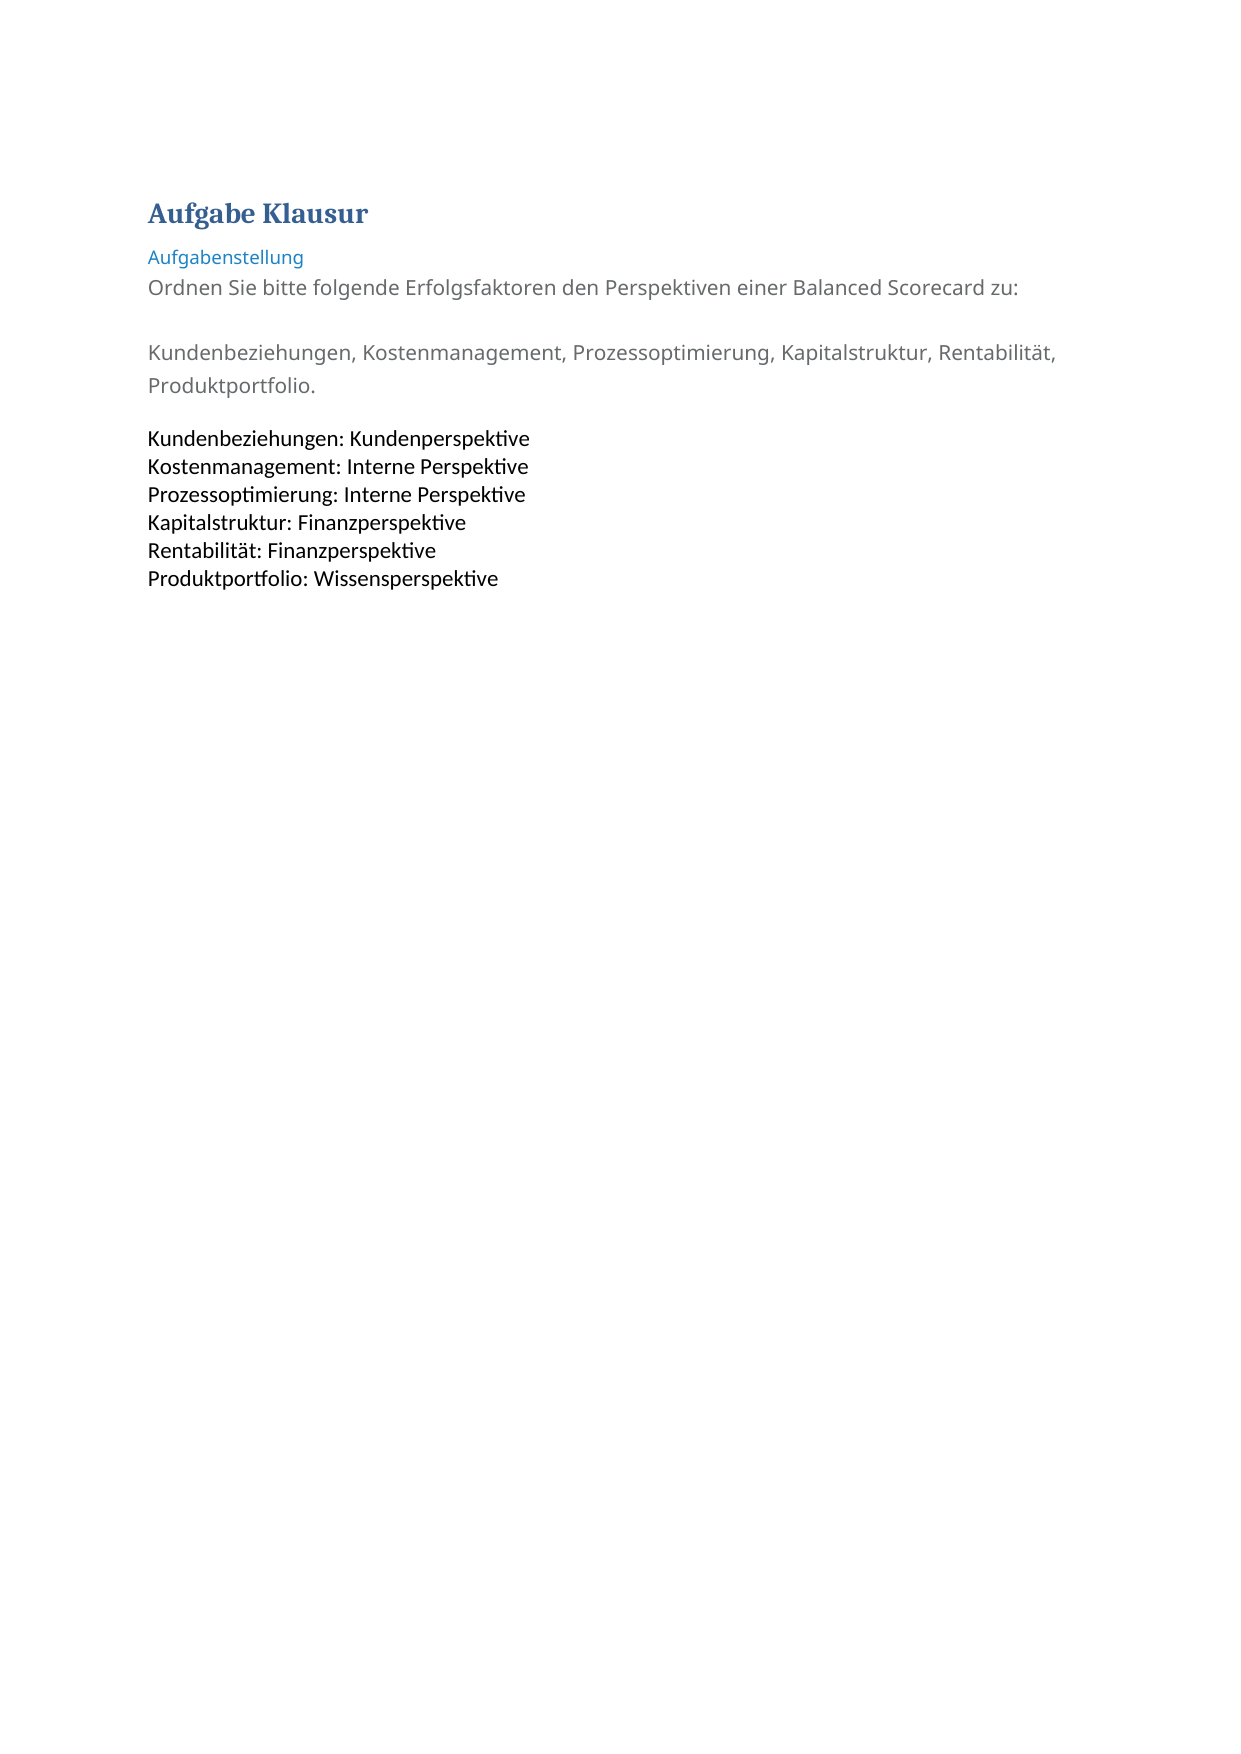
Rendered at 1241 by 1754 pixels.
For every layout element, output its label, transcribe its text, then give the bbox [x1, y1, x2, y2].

text Ordnen Sie bitte folgende Erfolgsfaktoren den Perspektiven einer Balanced Scorecard zu: Kundenbeziehungen, Kostenmanagement, Prozessoptimierung, Kapitalstruktur, Rentabilität, Produktportfolio. [148, 273, 1093, 399]
subtitle Aufgabenstellung [148, 244, 1093, 269]
text Kundenbeziehungen: Kundenperspektive [148, 424, 1093, 452]
text Kapitalstruktur: Finanzperspektive [148, 508, 1093, 537]
text Rentabilität: Finanzperspektive [148, 537, 1093, 564]
text Prozessoptimierung: Interne Perspektive [148, 481, 1093, 508]
text Kostenmanagement: Interne Perspektive [148, 452, 1093, 481]
text Produktportfolio: Wissensperspektive [148, 564, 1093, 593]
subtitle Aufgabe Klausur [148, 198, 1093, 231]
